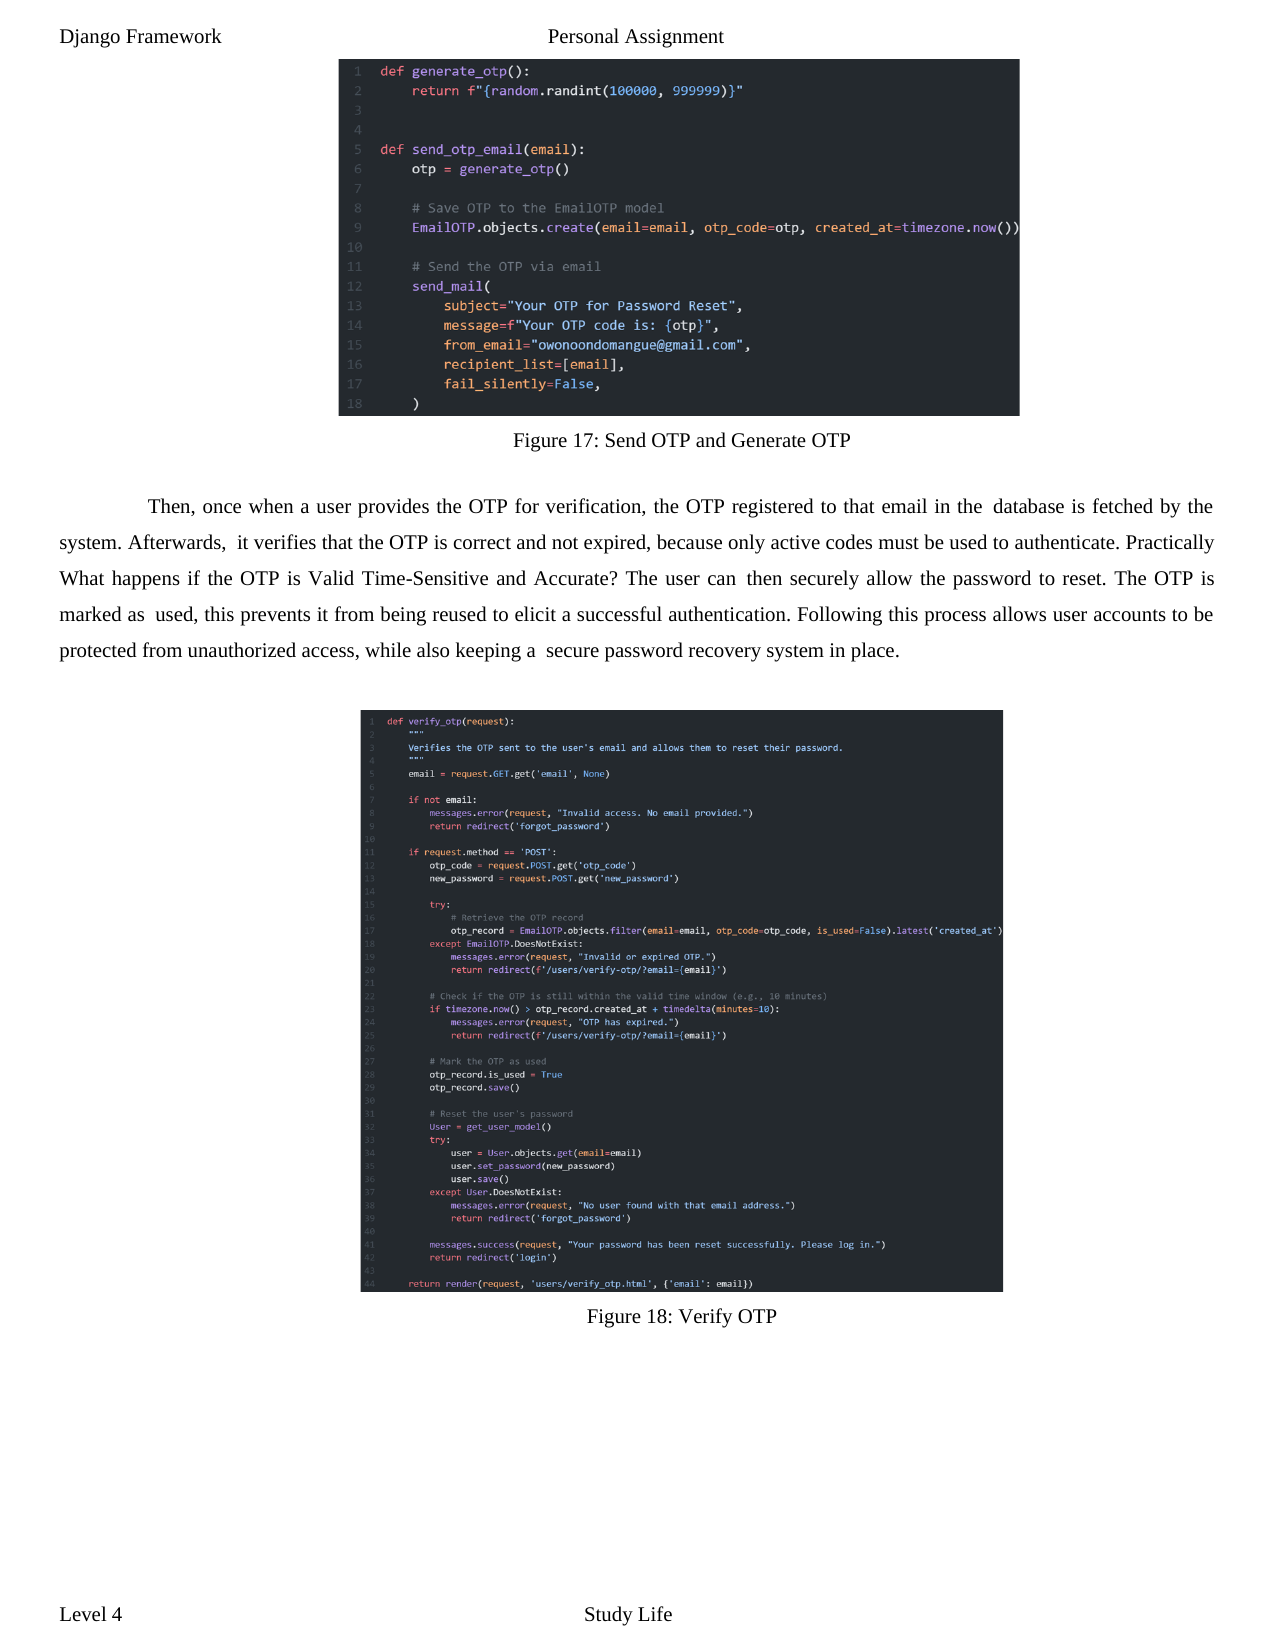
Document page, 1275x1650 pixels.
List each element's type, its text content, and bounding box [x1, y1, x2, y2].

picture [338, 59, 1020, 416]
text Figure 18: Verify OTP [59, 1304, 1216, 1328]
picture [360, 710, 1004, 1292]
text Then, once when a user provides the OTP for verification, the OTP registered to that email in the database is fetched by the system. Afterwards, it verifies that the OTP is correct and not expired, because only active codes must be used to authenticate. Practically What happens if the OTP is Valid Time-Sensitive and Accurate? The user can then securely allow the password to reset. The OTP is marked as used, this prevents it from being reused to elicit a successful authentication. Following this process allows user accounts to be protected from unauthorized access, while also keeping a secure password recovery system in place. [59, 494, 1216, 662]
text Figure 17: Send OTP and Generate OTP [59, 427, 1216, 473]
